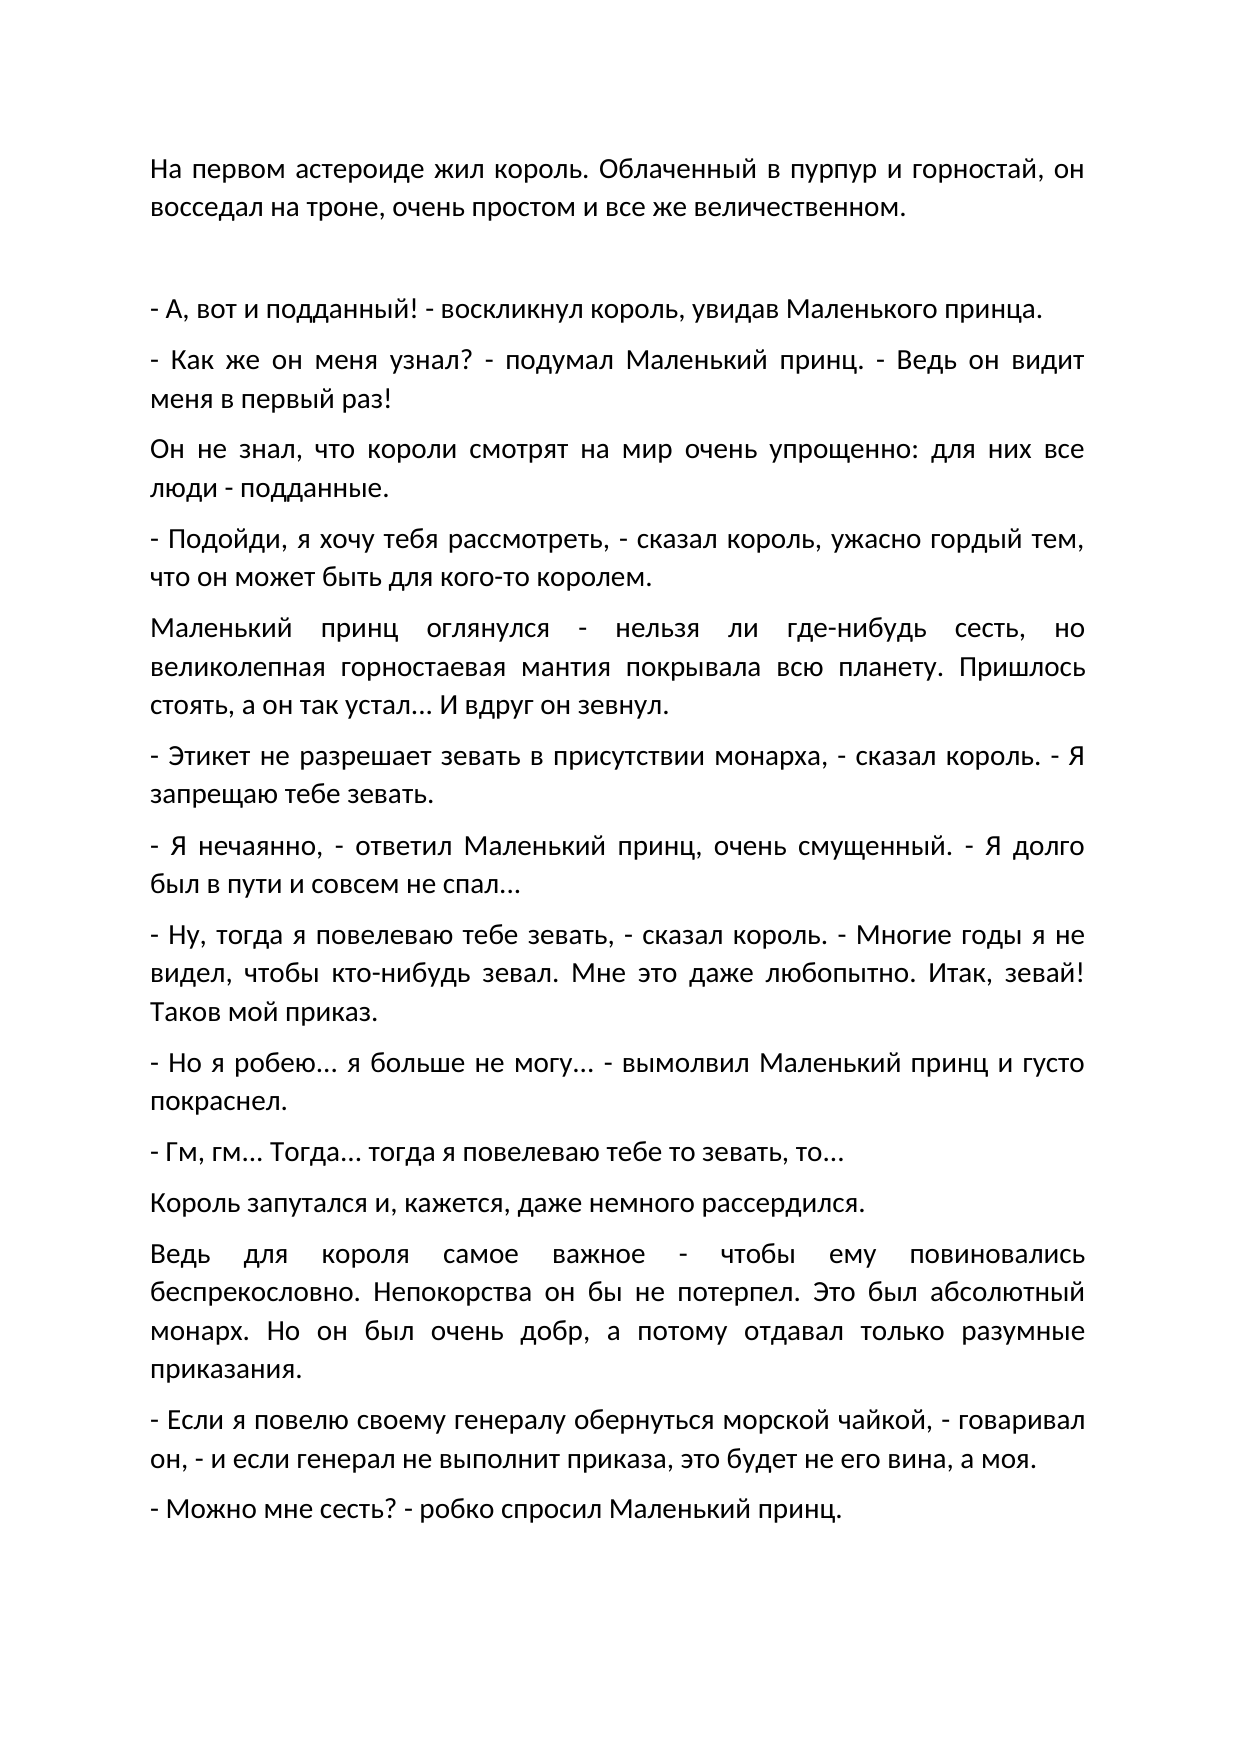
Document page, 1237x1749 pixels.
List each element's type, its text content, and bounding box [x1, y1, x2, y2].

text - Но я робею... я больше не могу... - вымолвил Маленький принц и густо покраснел. [150, 1044, 1086, 1118]
text - Я нечаянно, - ответил Маленький принц, очень смущенный. - Я долго был в пути и совсем не спал... [150, 827, 1086, 901]
text - Этикет не разрешает зевать в присутствии монарха, - сказал король. - Я запрещаю тебе зевать. [150, 737, 1086, 811]
text - Можно мне сесть? - робко спросил Маленький принц. [150, 1491, 1086, 1526]
text - Ну, тогда я повелеваю тебе зевать, - сказал король. - Многие годы я не видел, чтобы кто-нибудь зевал. Мне это даже любопытно. Итак, зевай! Таков мой приказ. [150, 916, 1086, 1028]
text Маленький принц оглянулся - нельзя ли где-нибудь сесть, но великолепная горностаевая мантия покрывала всю планету. Пришлось стоять, а он так устал... И вдруг он зевнул. [150, 609, 1086, 722]
text На первом астероиде жил король. Облаченный в пурпур и горностай, он восседал на троне, очень простом и все же величественном. [150, 150, 1086, 224]
text - А, вот и подданный! - воскликнул король, увидав Маленького принца. [150, 290, 1086, 326]
text - Подойди, я хочу тебя рассмотреть, - сказал король, ужасно гордый тем, что он может быть для кого-то королем. [150, 520, 1086, 594]
text Ведь для короля самое важное - чтобы ему повиновались беспрекословно. Непокорства он бы не потерпел. Это был абсолютный монарх. Но он был очень добр, а потому отдавал только разумные приказания. [150, 1235, 1086, 1386]
text - Как же он меня узнал? - подумал Маленький принц. - Ведь он видит меня в первый раз! [150, 341, 1086, 415]
text Король запутался и, кажется, даже немного рассердился. [150, 1184, 1086, 1220]
text - Если я повелю своему генералу обернуться морской чайкой, - говаривал он, - и если генерал не выполнит приказа, это будет не его вина, а моя. [150, 1401, 1086, 1475]
text Он не знал, что короли смотрят на мир очень упрощенно: для них все люди - подданные. [150, 431, 1086, 505]
text - Гм, гм... Тогда... тогда я повелеваю тебе то зевать, то... [150, 1133, 1086, 1169]
